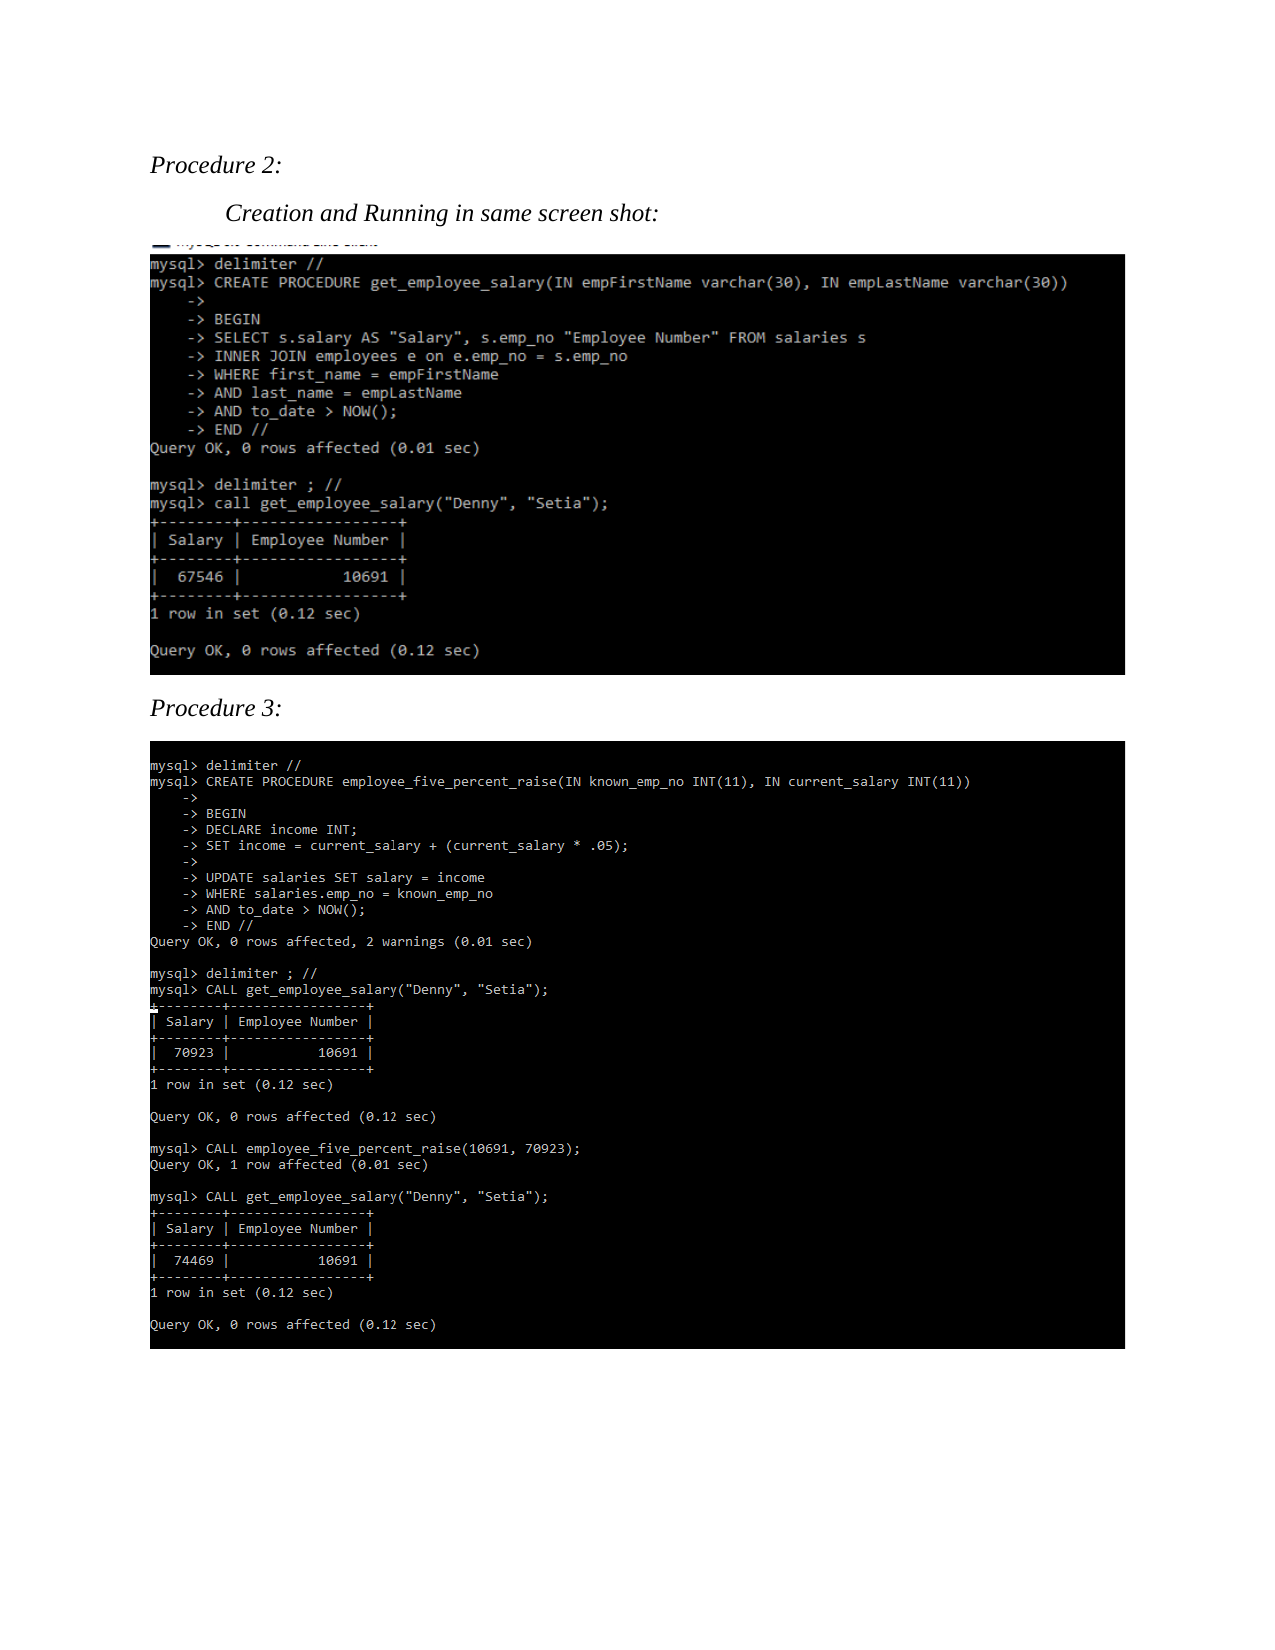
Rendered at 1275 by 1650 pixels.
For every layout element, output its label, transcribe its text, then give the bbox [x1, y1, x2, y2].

picture [150, 741, 1125, 1349]
text Creation and Running in same screen shot: [150, 198, 1125, 226]
picture [150, 245, 1125, 675]
text Procedure 3: [150, 693, 1125, 722]
text Procedure 2: [150, 150, 1125, 179]
